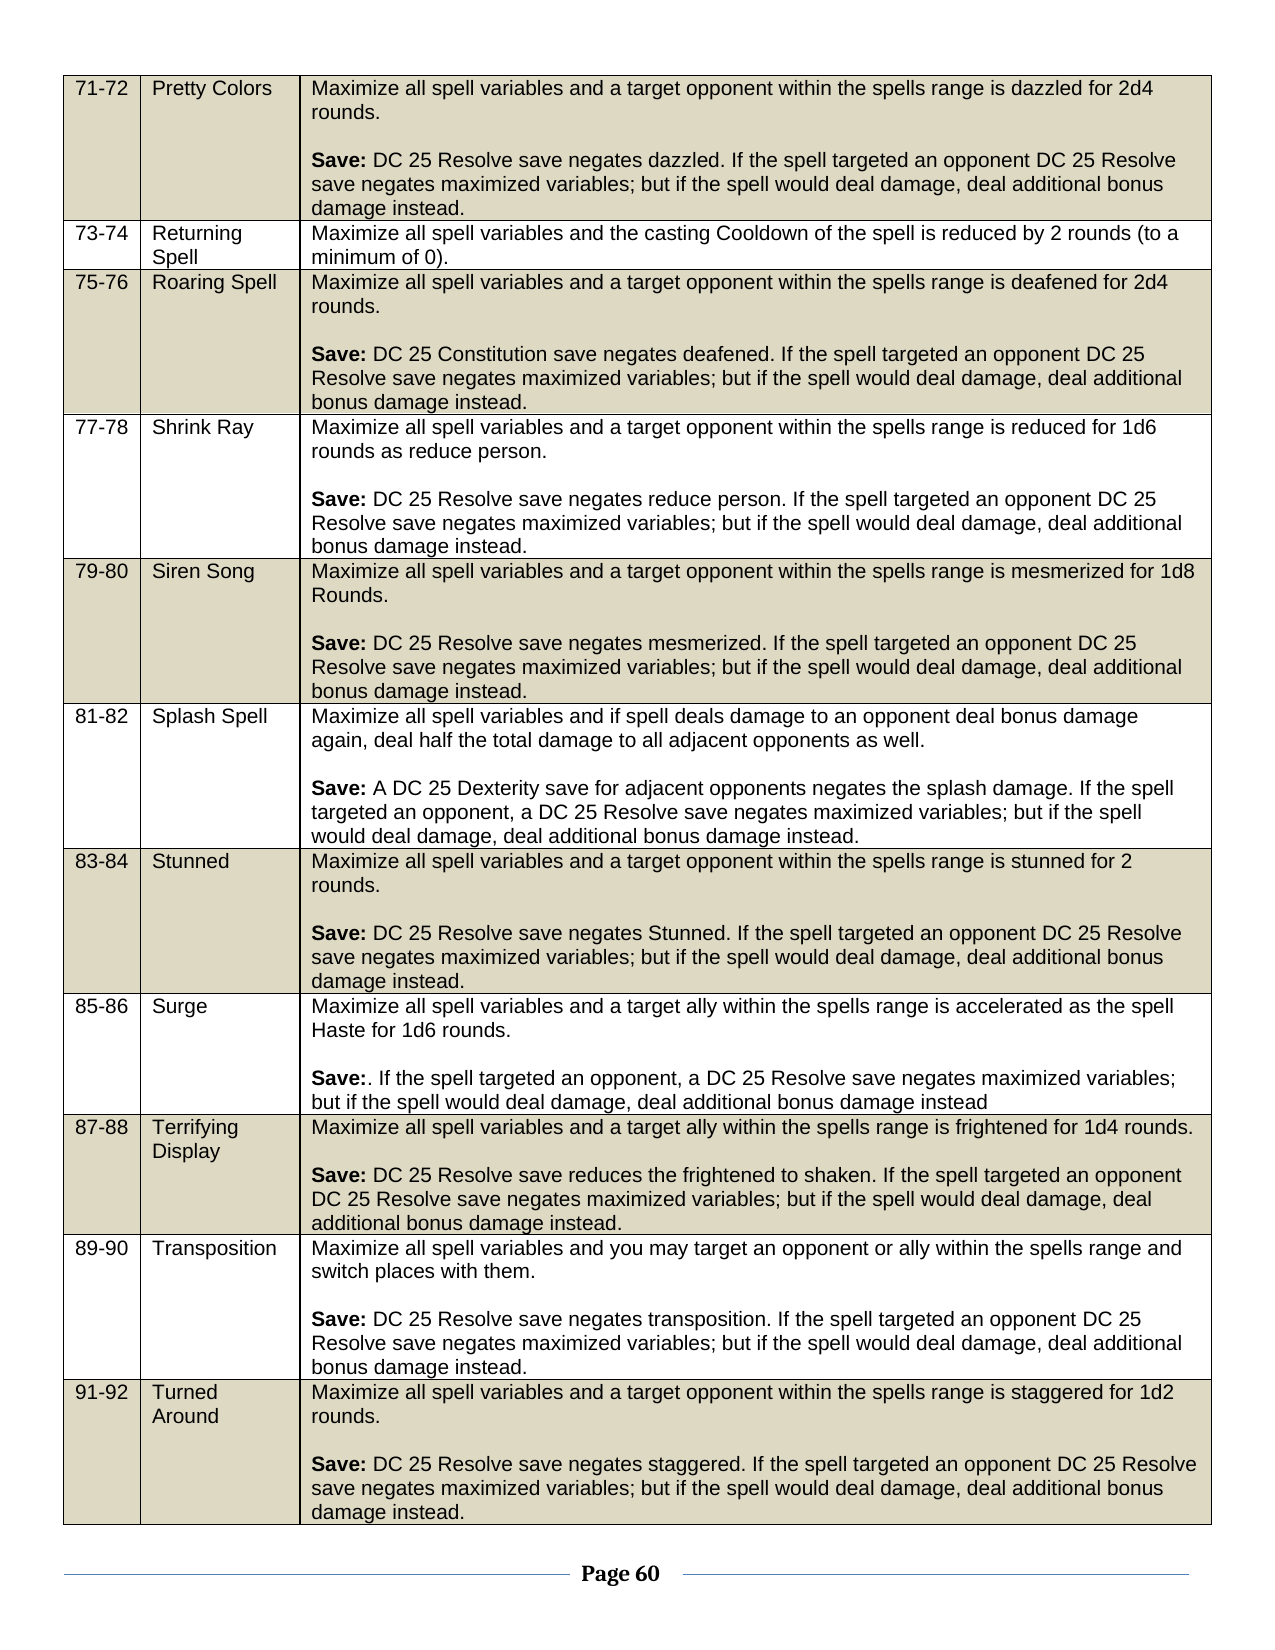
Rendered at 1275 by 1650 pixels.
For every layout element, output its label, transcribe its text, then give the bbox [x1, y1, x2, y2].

table_cell Maximize all spell variables and if spell deals damage to an opponent deal bonus damage again, deal half the total damage to all adjacent opponents as well. Save: A DC 25 Dexterity save for adjacent opponents negates the splash damage. If the spell targeted an opponent, a DC 25 Resolve save negates maximized variables; but if the spell would deal damage, deal additional bonus damage instead. [301, 704, 1211, 848]
table_cell 79-80 [64, 559, 140, 703]
table_cell Splash Spell [141, 704, 299, 848]
table_cell 85-86 [64, 994, 140, 1113]
table_cell Maximize all spell variables and a target opponent within the spells range is mesmerized for 1d8 Rounds. Save: DC 25 Resolve save negates mesmerized. If the spell targeted an opponent DC 25 Resolve save negates maximized variables; but if the spell would deal damage, deal additional bonus damage instead. [301, 559, 1211, 703]
table_cell 71-72 [64, 76, 140, 220]
table_cell 75-76 [64, 270, 140, 413]
table_cell Roaring Spell [141, 270, 299, 413]
table_cell Maximize all spell variables and the casting Cooldown of the spell is reduced by 2 rounds (to a minimum of 0). [301, 221, 1211, 269]
table_cell Terrifying Display [141, 1115, 299, 1234]
table_cell 87-88 [64, 1115, 140, 1234]
table_cell Returning Spell [141, 221, 299, 269]
table_cell Maximize all spell variables and a target ally within the spells range is frightened for 1d4 rounds. Save: DC 25 Resolve save reduces the frightened to shaken. If the spell targeted an opponent DC 25 Resolve save negates maximized variables; but if the spell would deal damage, deal additional bonus damage instead. [301, 1115, 1211, 1234]
table_cell 83-84 [64, 849, 140, 993]
table_cell Stunned [141, 849, 299, 993]
table_cell 91-92 [64, 1380, 140, 1524]
table_cell Turned Around [141, 1380, 299, 1524]
table_cell 89-90 [64, 1235, 140, 1379]
table_cell Maximize all spell variables and you may target an opponent or ally within the spells range and switch places with them. Save: DC 25 Resolve save negates transposition. If the spell targeted an opponent DC 25 Resolve save negates maximized variables; but if the spell would deal damage, deal additional bonus damage instead. [301, 1235, 1211, 1379]
table_cell Surge [141, 994, 299, 1113]
table_cell Maximize all spell variables and a target opponent within the spells range is stunned for 2 rounds. Save: DC 25 Resolve save negates Stunned. If the spell targeted an opponent DC 25 Resolve save negates maximized variables; but if the spell would deal damage, deal additional bonus damage instead. [301, 849, 1211, 993]
table_cell Maximize all spell variables and a target opponent within the spells range is staggered for 1d2 rounds. Save: DC 25 Resolve save negates staggered. If the spell targeted an opponent DC 25 Resolve save negates maximized variables; but if the spell would deal damage, deal additional bonus damage instead. [301, 1380, 1211, 1524]
table_cell Pretty Colors [141, 76, 299, 220]
table_cell Maximize all spell variables and a target ally within the spells range is accelerated as the spell Haste for 1d6 rounds. Save:. If the spell targeted an opponent, a DC 25 Resolve save negates maximized variables; but if the spell would deal damage, deal additional bonus damage instead [301, 994, 1211, 1113]
table_cell Shrink Ray [141, 415, 299, 558]
table_cell Transposition [141, 1235, 299, 1379]
table_cell Maximize all spell variables and a target opponent within the spells range is deafened for 2d4 rounds. Save: DC 25 Constitution save negates deafened. If the spell targeted an opponent DC 25 Resolve save negates maximized variables; but if the spell would deal damage, deal additional bonus damage instead. [301, 270, 1211, 413]
table_cell 77-78 [64, 415, 140, 558]
table_cell Maximize all spell variables and a target opponent within the spells range is reduced for 1d6 rounds as reduce person. Save: DC 25 Resolve save negates reduce person. If the spell targeted an opponent DC 25 Resolve save negates maximized variables; but if the spell would deal damage, deal additional bonus damage instead. [301, 415, 1211, 558]
table_cell 81-82 [64, 704, 140, 848]
table_cell 73-74 [64, 221, 140, 269]
table_cell Maximize all spell variables and a target opponent within the spells range is dazzled for 2d4 rounds. Save: DC 25 Resolve save negates dazzled. If the spell targeted an opponent DC 25 Resolve save negates maximized variables; but if the spell would deal damage, deal additional bonus damage instead. [301, 76, 1211, 220]
table_cell Siren Song [141, 559, 299, 703]
